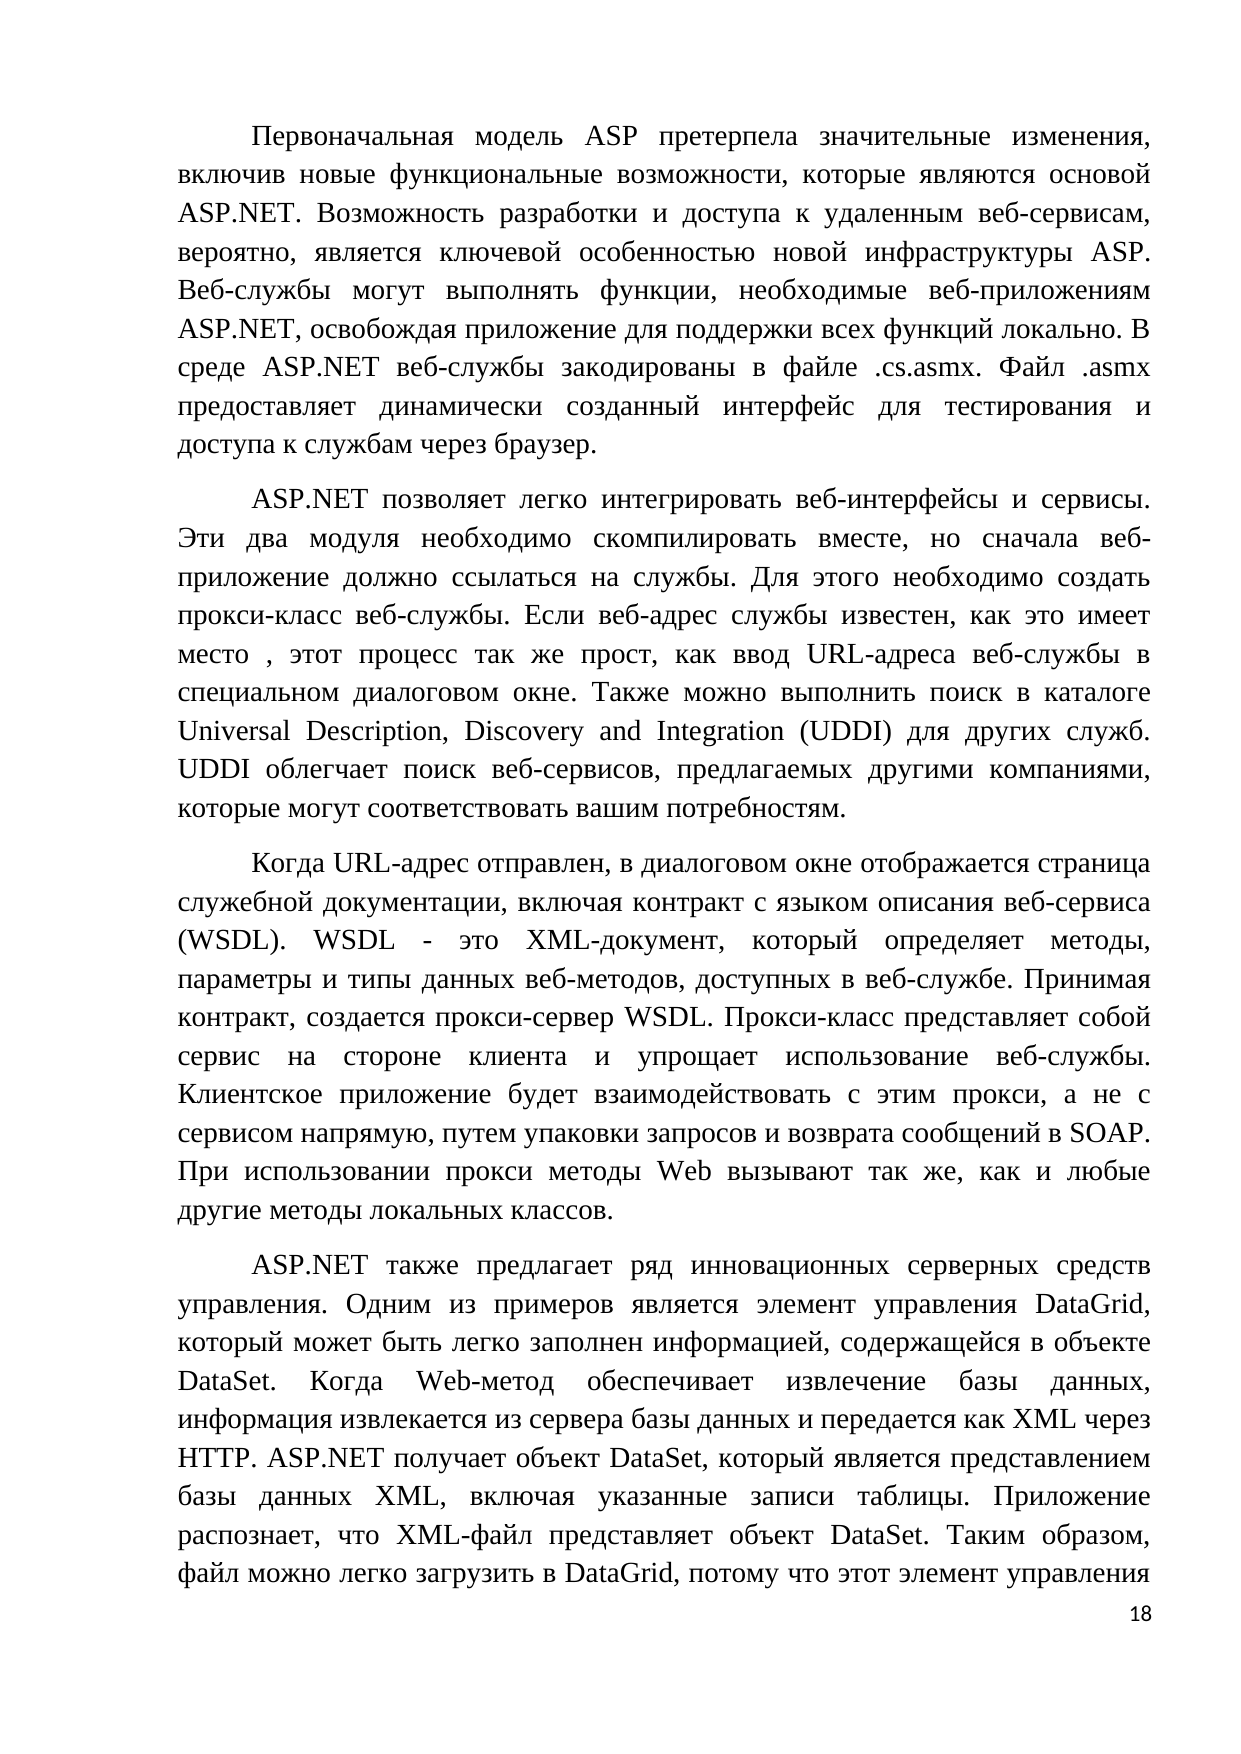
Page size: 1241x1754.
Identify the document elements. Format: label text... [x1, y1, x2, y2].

text Первоначальная модель ASP претерпела значительные изменения, включив новые функциональные возможности, которые являются основой ASP.NET. Возможность разработки и доступа к удаленным веб-сервисам, вероятно, является ключевой особенностью новой инфраструктуры ASP. Веб-службы могут выполнять функции, необходимые веб-приложениям ASP.NET, освобождая приложение для поддержки всех функций локально. В среде ASP.NET веб-службы закодированы в файле .cs.asmx. Файл .asmx предоставляет динамически созданный интерфейс для тестирования и доступа к службам через браузер. [177, 118, 1152, 460]
text Когда URL-адрес отправлен, в диалоговом окне отображается страница служебной документации, включая контракт с языком описания веб-сервиса (WSDL). WSDL - это XML-документ, который определяет методы, параметры и типы данных веб-методов, доступных в веб-службе. Принимая контракт, создается прокси-сервер WSDL. Прокси-класс представляет собой сервис на стороне клиента и упрощает использование веб-службы. Клиентское приложение будет взаимодействовать с этим прокси, а не с сервисом напрямую, путем упаковки запросов и возврата сообщений в SOAP. При использовании прокси методы Web вызывают так же, как и любые другие методы локальных классов. [177, 845, 1152, 1226]
text ASP.NET позволяет легко интегрировать веб-интерфейсы и сервисы. Эти два модуля необходимо скомпилировать вместе, но сначала веб-приложение должно ссылаться на службы. Для этого необходимо создать прокси-класс веб-службы. Если веб-адрес службы известен, как это имеет место , этот процесс так же прост, как ввод URL-адреса веб-службы в специальном диалоговом окне. Также можно выполнить поиск в каталоге Universal Description, Discovery and Integration (UDDI) для других служб. UDDI облегчает поиск веб-сервисов, предлагаемых другими компаниями, которые могут соответствовать вашим потребностям. [177, 482, 1152, 823]
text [177, 1247, 1152, 1589]
